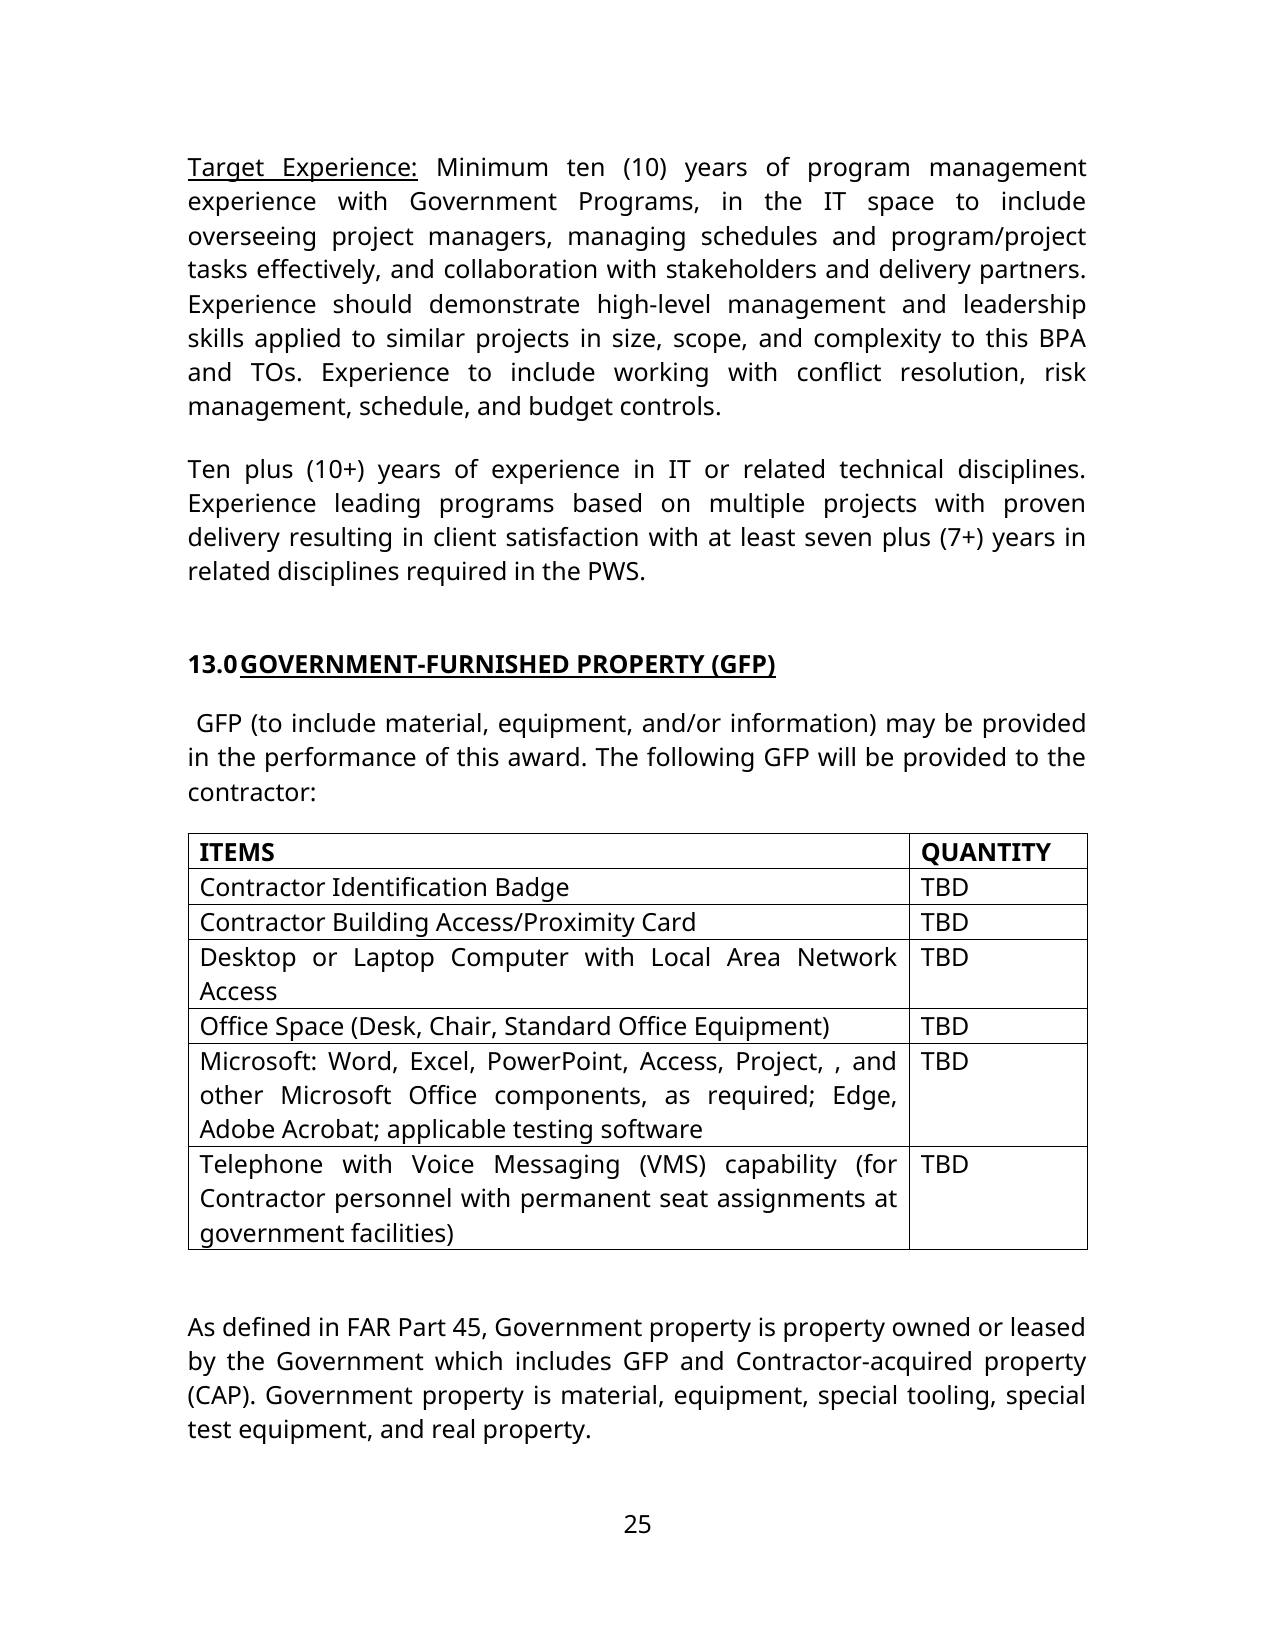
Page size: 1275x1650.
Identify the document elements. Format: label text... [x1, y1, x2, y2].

table_header ITEMS [189, 834, 909, 868]
text Target Experience: Minimum ten (10) years of program management experience with Government Programs, in the IT space to include overseeing project managers, managing schedules and program/project tasks effectively, and collaboration with stakeholders and delivery partners. Experience should demonstrate high-level management and leadership skills applied to similar projects in size, scope, and complexity to this BPA and TOs. Experience to include working with conflict resolution, risk management, schedule, and budget controls. [187, 150, 1087, 422]
table_cell TBD [910, 940, 1087, 1008]
table_cell Office Space (Desk, Chair, Standard Office Equipment) [189, 1009, 909, 1043]
text GFP (to include material, equipment, and/or information) may be provided in the performance of this award. The following GFP will be provided to the contractor: [187, 706, 1087, 808]
table_cell Contractor Building Access/Proximity Card [189, 905, 909, 938]
text As defined in FAR Part 45, Government property is property owned or leased by the Government which includes GFP and Contractor-acquired property (CAP). Government property is material, equipment, special tooling, special test equipment, and real property. [187, 1309, 1087, 1446]
table_cell Desktop or Laptop Computer with Local Area Network Access [189, 940, 909, 1008]
text Ten plus (10+) years of experience in IT or related technical disciplines. Experience leading programs based on multiple projects with proven delivery resulting in client satisfaction with at least seven plus (7+) years in related disciplines required in the PWS. [187, 452, 1087, 588]
table_cell TBD [910, 1009, 1087, 1043]
table_cell TBD [910, 1044, 1087, 1146]
subtitle GOVERNMENT-FURNISHED PROPERTY (GFP) [187, 647, 1087, 681]
table_header QUANTITY [910, 834, 1087, 868]
table_cell TBD [910, 1147, 1087, 1249]
table_cell Telephone with Voice Messaging (VMS) capability (for Contractor personnel with permanent seat assignments at government facilities) [189, 1147, 909, 1249]
table_cell Microsoft: Word, Excel, PowerPoint, Access, Project, , and other Microsoft Office components, as required; Edge, Adobe Acrobat; applicable testing software [189, 1044, 909, 1146]
table_cell TBD [910, 905, 1087, 938]
table_cell TBD [910, 869, 1087, 903]
table_cell Contractor Identification Badge [189, 869, 909, 903]
